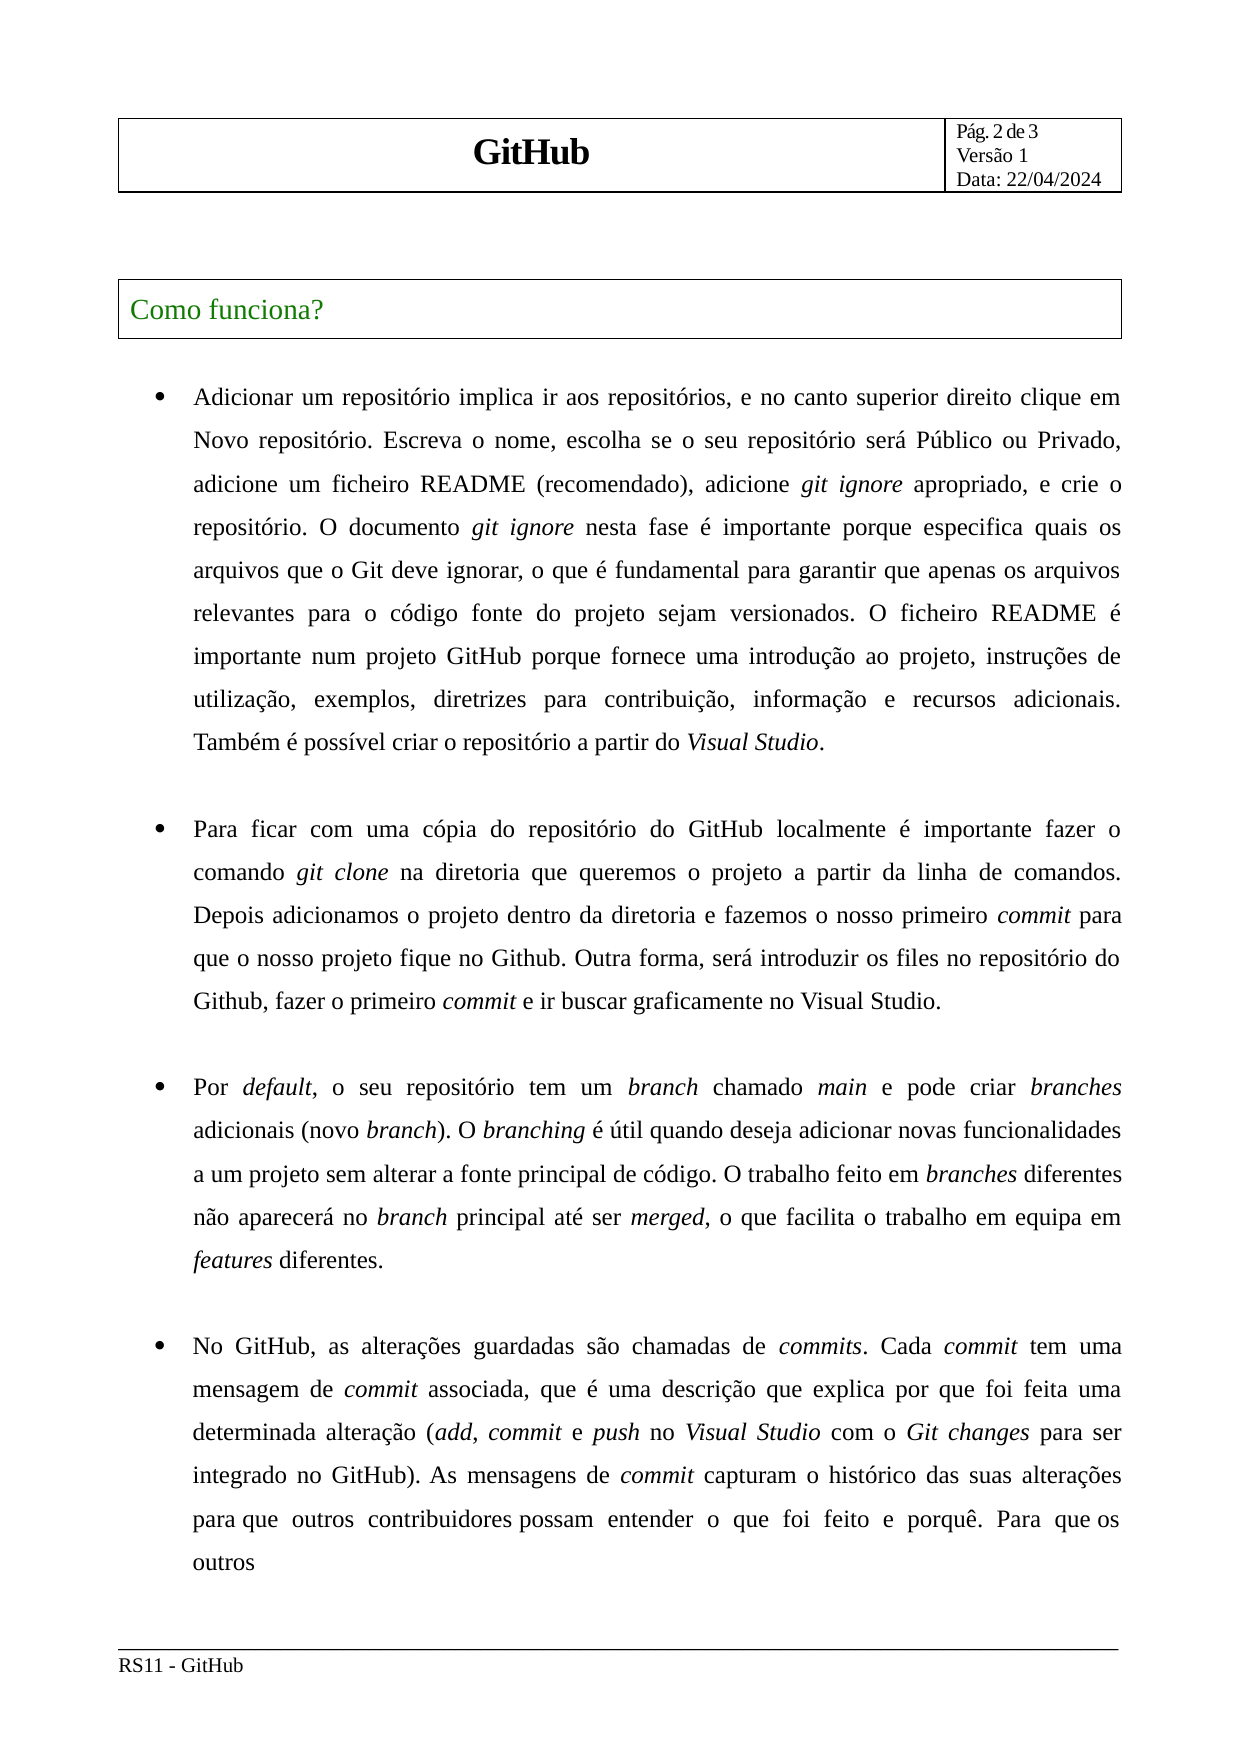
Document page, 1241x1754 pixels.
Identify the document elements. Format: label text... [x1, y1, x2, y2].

table_header GitHub [119, 119, 944, 191]
table_header Como funciona? [119, 280, 1121, 338]
list Por default, o seu repositório tem um branch chamado main e pode criar branches adicionais (novo branch). O branching é útil quando deseja adicionar novas funcionalidades a um projeto sem alterar a fonte principal de código. O trabalho feito em branches diferentes não aparecerá no branch principal até ser merged, o que facilita o trabalho em equipa em features diferentes. [156, 1072, 1122, 1274]
list Adicionar um repositório implica ir aos repositórios, e no canto superior direito clique em Novo repositório. Escreva o nome, escolha se o seu repositório será Público ou Privado, adicione um ficheiro README (recomendado), adicione git ignore apropriado, e crie o repositório. O documento git ignore nesta fase é importante porque especifica quais os arquivos que o Git deve ignorar, o que é fundamental para garantir que apenas os arquivos relevantes para o código fonte do projeto sejam versionados. O ficheiro README é importante num projeto GitHub porque fornece uma introdução ao projeto, instruções de utilização, exemplos, diretrizes para contribuição, informação e recursos adicionais. Também é possível criar o repositório a partir do Visual Studio. [156, 382, 1122, 756]
list Para ficar com uma cópia do repositório do GitHub localmente é importante fazer o comando git clone na diretoria que queremos o projeto a partir da linha de comandos. Depois adicionamos o projeto dentro da diretoria e fazemos o nosso primeiro commit para que o nosso projeto fique no Github. Outra forma, será introduzir os files no repositório do Github, fazer o primeiro commit e ir buscar graficamente no Visual Studio. [156, 814, 1122, 1015]
table_header Pág. 2 de 3 Versão 1 Data: 22/04/2024 [946, 119, 1121, 191]
list No GitHub, as alterações guardadas são chamadas de commits. Cada commit tem uma mensagem de commit associada, que é uma descrição que explica por que foi feita uma determinada alteração (add, commit e push no Visual Studio com o Git changes para ser integrado no GitHub). As mensagens de commit capturam o histórico das suas alterações para que outros contribuidores possam entender o que foi feito e porquê. Para que os outros [155, 1331, 1122, 1576]
